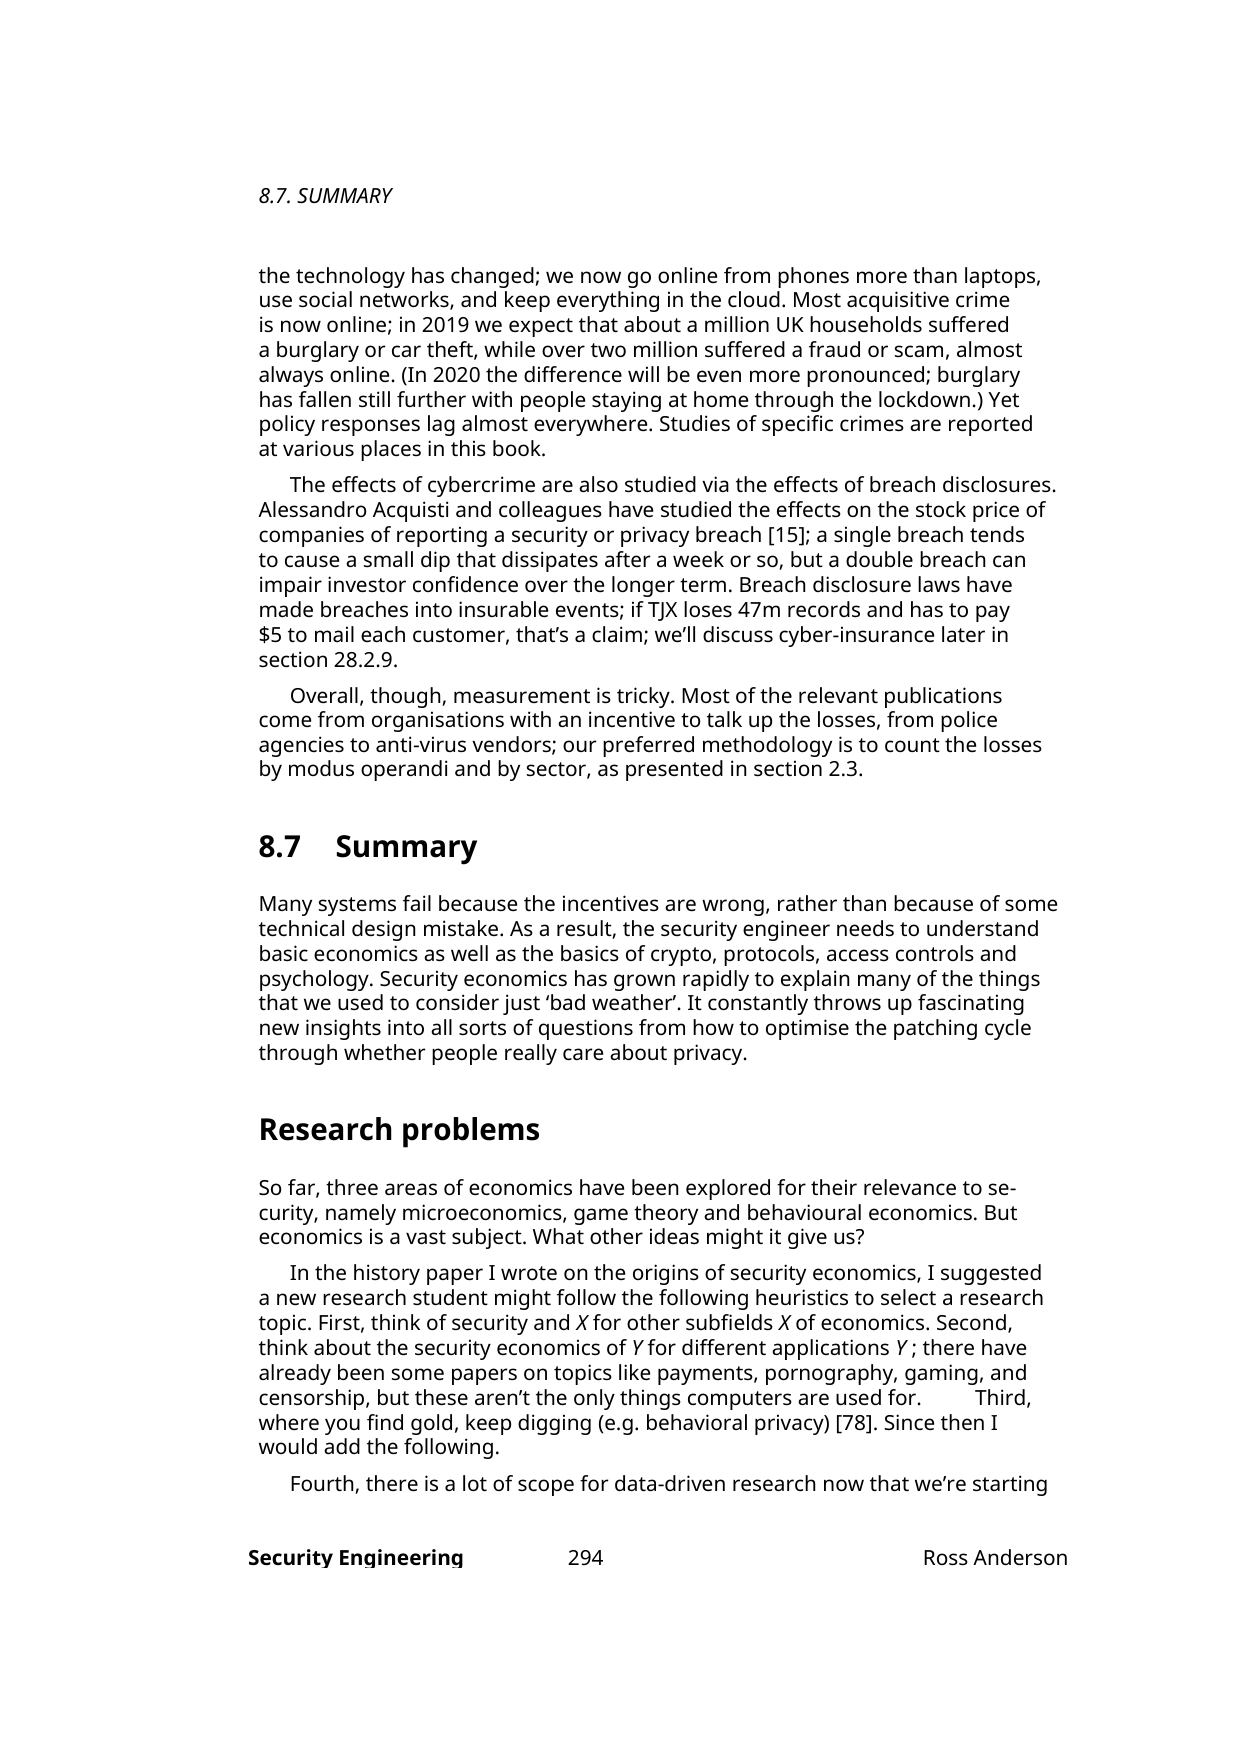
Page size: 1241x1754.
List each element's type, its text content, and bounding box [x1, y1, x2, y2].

text So far, three areas of economics have been explored for their relevance to se- curity, namely microeconomics, game theory and behavioural economics. But economics is a vast subject. What other ideas might it give us? [150, 1175, 1090, 1250]
text come from organisations with an incentive to talk up the losses, from police agencies to anti-virus vendors; our preferred methodology is to count the losses by modus operandi and by sector, as presented in section 2.3. [150, 707, 1090, 782]
text In the history paper I wrote on the origins of security economics, I suggested [150, 1264, 1090, 1285]
text Overall, though, measurement is tricky. Most of the relevant publications [150, 686, 1090, 707]
text the technology has changed; we now go online from phones more than laptops, use social networks, and keep everything in the cloud. Most acquisitive crime is now online; in 2019 we expect that about a million UK households suffered a burglary or car theft, while over two million suffered a fraud or scam, almost always online. (In 2020 the difference will be even more pronounced; burglary has fallen still further with people staying at home through the lockdown.) Yet policy responses lag almost everywhere. Studies of speciﬁc crimes are reported at various places in this book. [150, 263, 1090, 462]
text The effects of cybercrime are also studied via the effects of breach disclosures. [150, 476, 1090, 497]
text Alessandro Acquisti and colleagues have studied the effects on the stock price of companies of reporting a security or privacy breach [15]; a single breach tends to cause a small dip that dissipates after a week or so, but a double breach can impair investor conﬁdence over the longer term. Breach disclosure laws have made breaches into insurable events; if TJX loses 47m records and has to pay $5 to mail each customer, that’s a claim; we’ll discuss cyber-insurance later in section 28.2.9. [150, 497, 1090, 672]
text a new research student might follow the following heuristics to select a research topic. First, think of security and X for other subﬁelds X of economics. Second, think about the security economics of Y for different applications Y ; there have already been some papers on topics like payments, pornography, gaming, and censorship, but these aren’t the only things computers are used for. Third, [150, 1285, 1090, 1410]
text Many systems fail because the incentives are wrong, rather than because of some technical design mistake. As a result, the security engineer needs to understand basic economics as well as the basics of crypto, protocols, access controls and psychology. Security economics has grown rapidly to explain many of the things that we used to consider just ‘bad weather’. It constantly throws up fascinating new insights into all sorts of questions from how to optimise the patching cycle through whether people really care about privacy. [150, 892, 1090, 1065]
table_header Ross Anderson [821, 1522, 1134, 1568]
table_header Security Engineering [194, 1522, 507, 1568]
text Fourth, there is a lot of scope for data-driven research now that we’re starting [150, 1474, 1090, 1495]
table_header 294 [507, 1522, 821, 1568]
text 8.7. SUMMARY [150, 187, 1090, 208]
text 8.7 Summary [150, 833, 1090, 863]
text where you ﬁnd gold, keep digging (e.g. behavioral privacy) [78]. Since then I would add the following. [150, 1410, 1090, 1460]
text Research problems [150, 1117, 1090, 1147]
